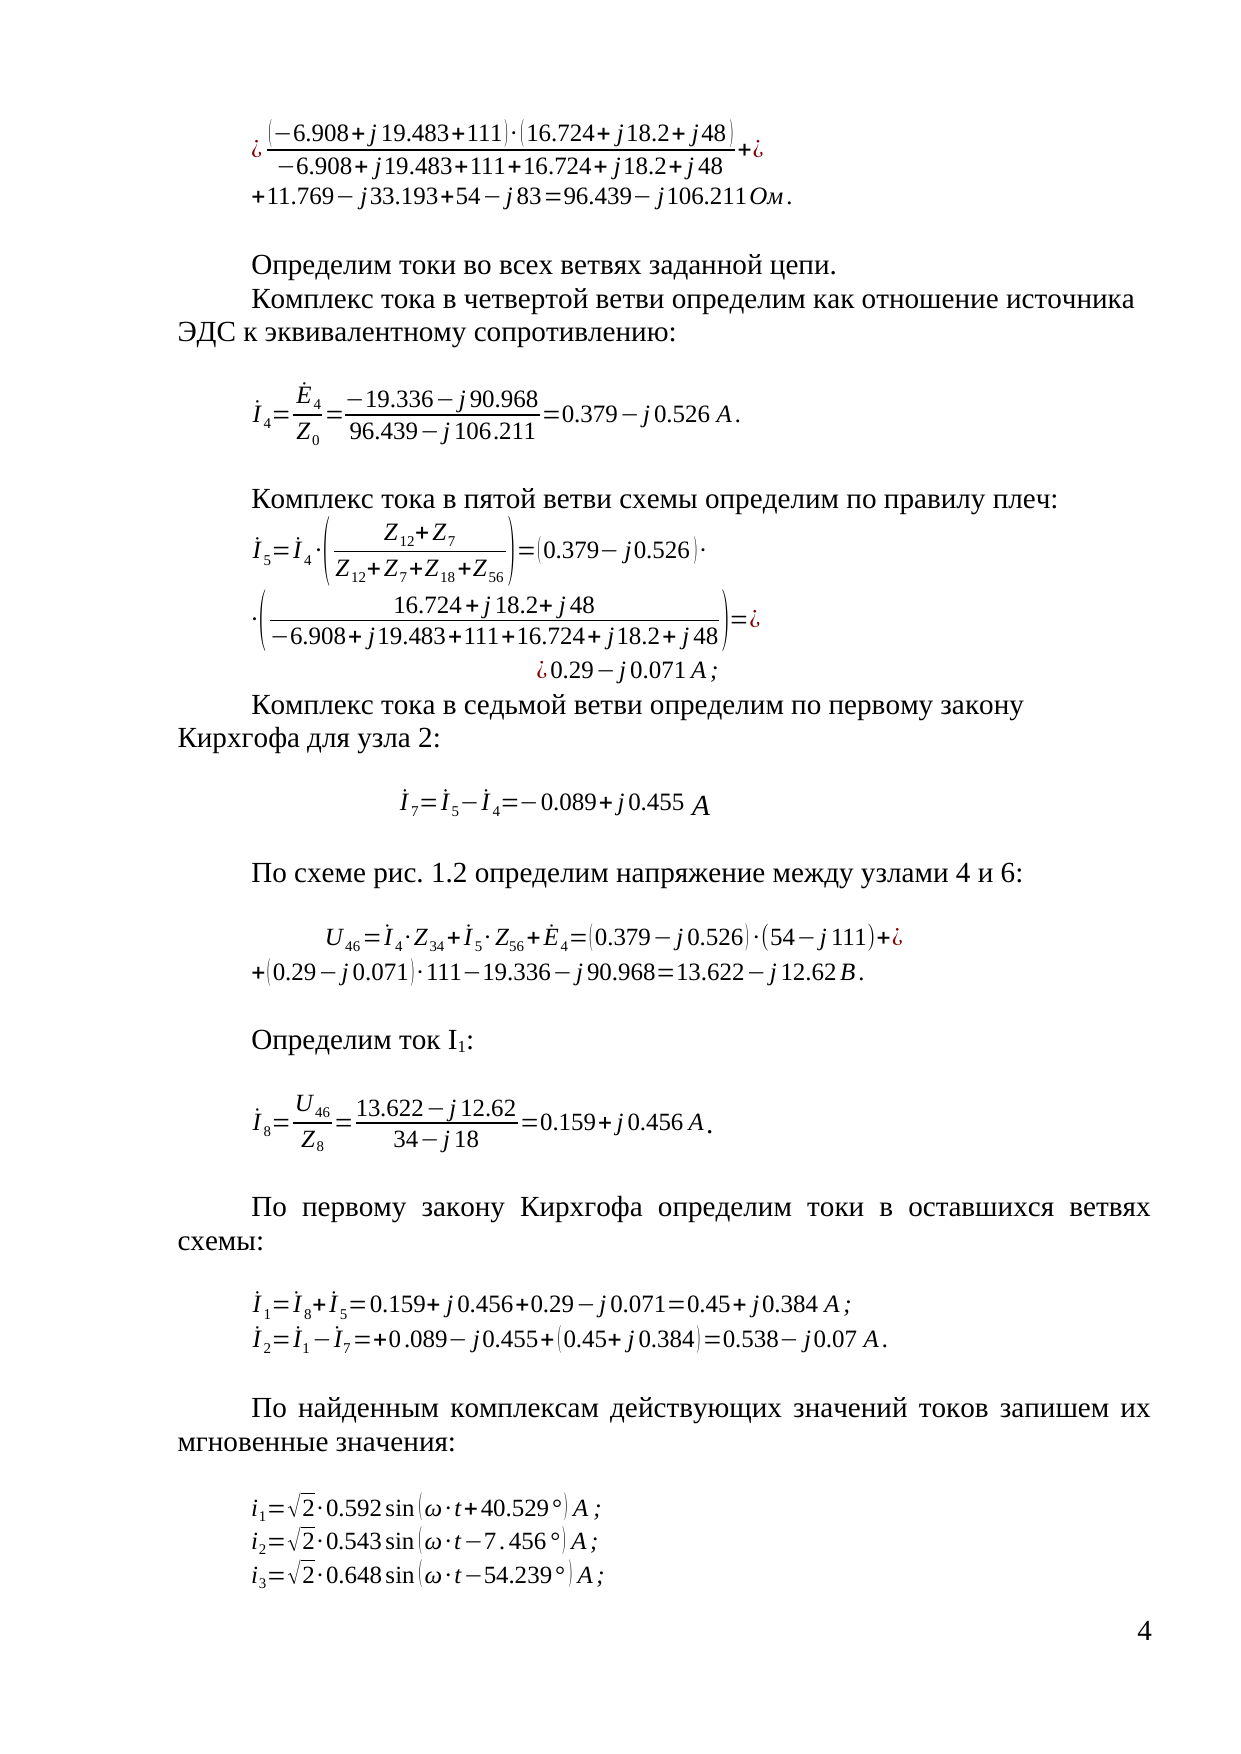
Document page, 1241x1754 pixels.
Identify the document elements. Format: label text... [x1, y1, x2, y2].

text . [177, 1089, 1152, 1156]
text Определим ток I1: [177, 1022, 1152, 1056]
text Комплекс тока в седьмой ветви определим по первому закону Кирхгофа для узла 2: [177, 687, 1152, 754]
text Определим токи во всех ветвях заданной цепи. [177, 247, 1152, 281]
text По первому закону Кирхгофа определим токи в оставшихся ветвях схемы: [177, 1189, 1152, 1256]
text По схеме рис. 1.2 определим напряжение между узлами 4 и 6: [177, 855, 1152, 888]
text А [325, 788, 1152, 821]
text Комплекс тока в пятой ветви схемы определим по правилу плеч: [177, 482, 1152, 515]
text Комплекс тока в четвертой ветви определим как отношение источника ЭДС к эквивалентному сопротивлению: [177, 281, 1152, 348]
text По найденным комплексам действующих значений токов запишем их мгновенные значения: [177, 1391, 1152, 1458]
